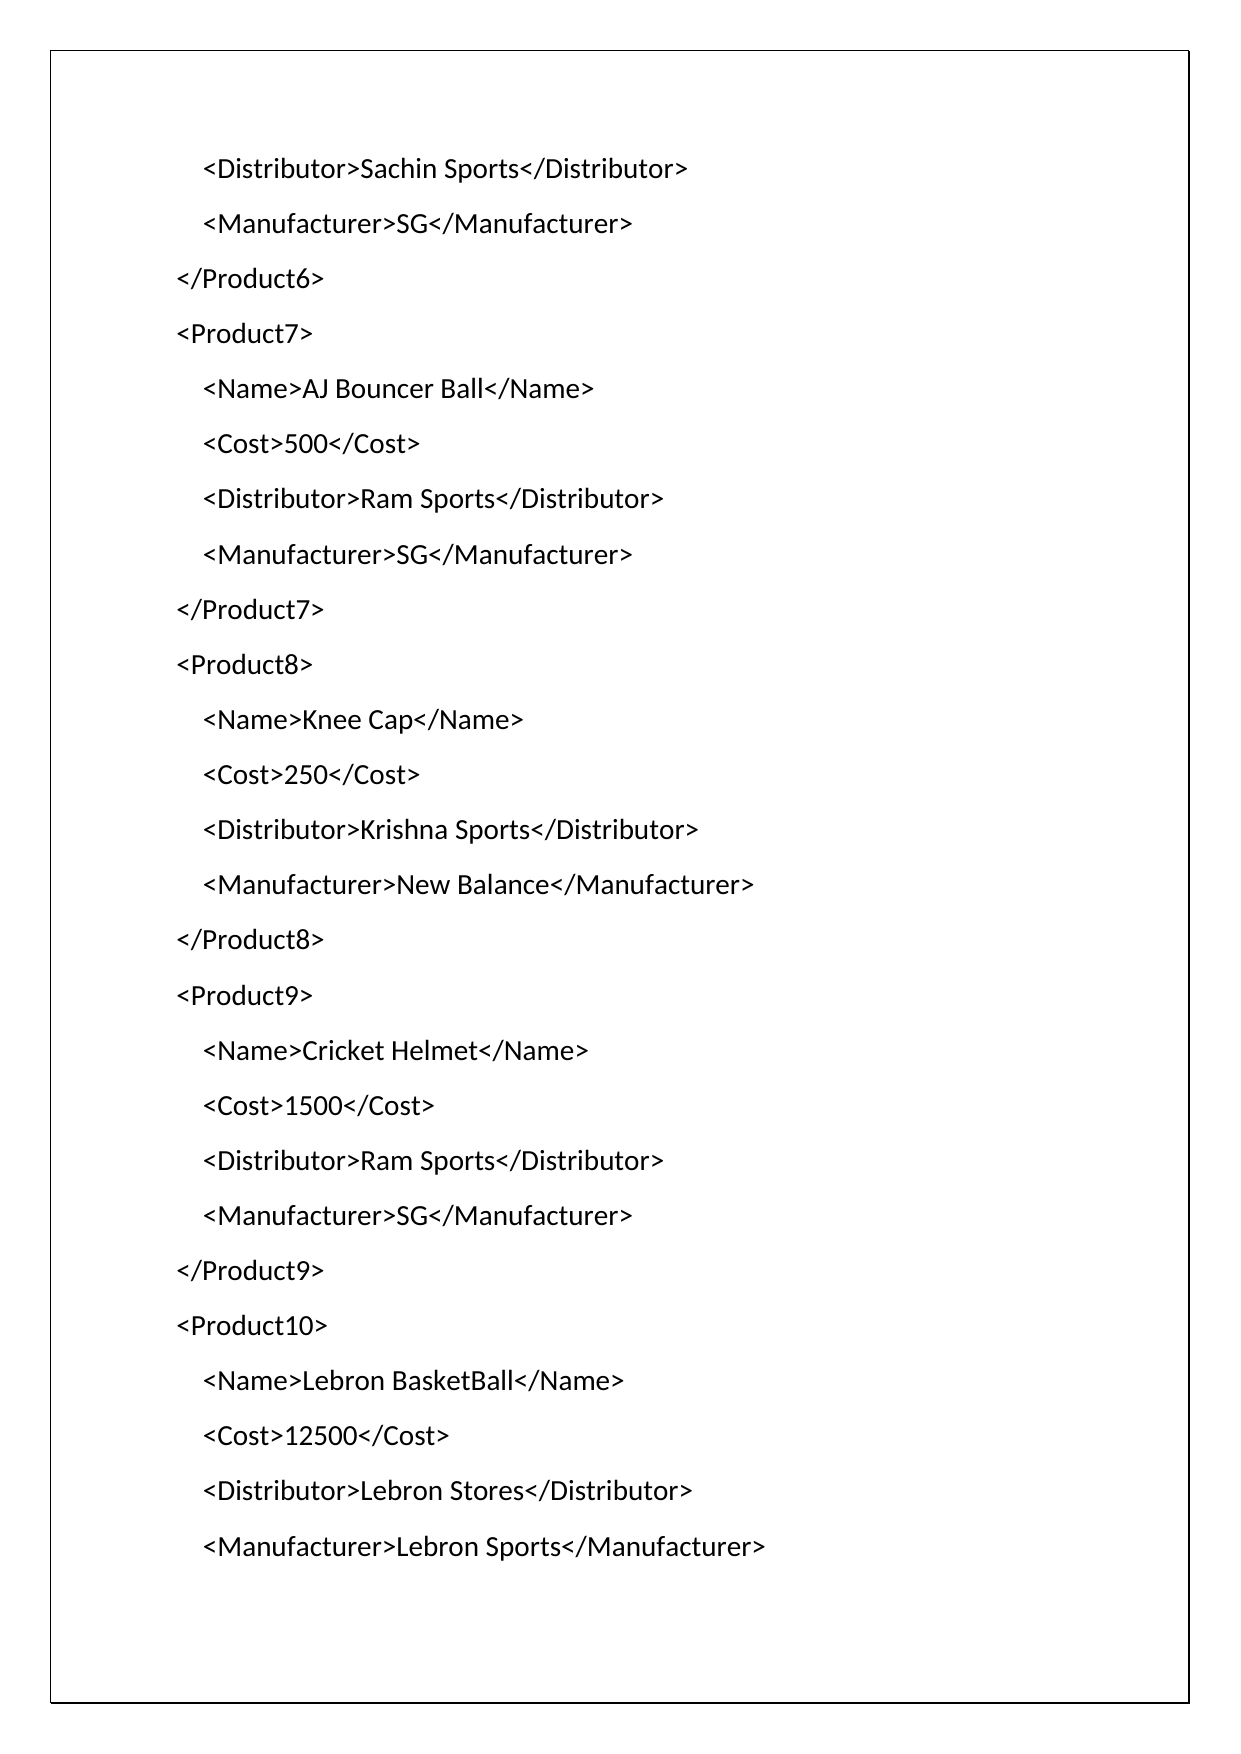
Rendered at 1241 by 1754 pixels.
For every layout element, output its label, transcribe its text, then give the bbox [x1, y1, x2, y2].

text <Name>Lebron BasketBall</Name> [150, 1362, 1089, 1398]
text <Distributor>Ram Sports</Distributor> [150, 481, 1089, 516]
text <Product10> [150, 1307, 1089, 1343]
text <Distributor>Sachin Sports</Distributor> [150, 150, 1089, 186]
text <Cost>500</Cost> [150, 426, 1089, 461]
text <Distributor>Lebron Stores</Distributor> [150, 1472, 1089, 1508]
text </Product6> [150, 260, 1089, 296]
text <Name>AJ Bouncer Ball</Name> [150, 370, 1089, 406]
text <Product9> [150, 977, 1089, 1012]
text <Manufacturer>SG</Manufacturer> [150, 536, 1089, 571]
text <Cost>1500</Cost> [150, 1087, 1089, 1122]
text </Product7> [150, 591, 1089, 626]
text <Manufacturer>SG</Manufacturer> [150, 1197, 1089, 1233]
text </Product9> [150, 1252, 1089, 1288]
text <Product8> [150, 646, 1089, 682]
text <Product7> [150, 315, 1089, 351]
text <Manufacturer>Lebron Sports</Manufacturer> [150, 1528, 1089, 1563]
text <Distributor>Ram Sports</Distributor> [150, 1142, 1089, 1177]
text <Cost>250</Cost> [150, 756, 1089, 792]
text <Cost>12500</Cost> [150, 1417, 1089, 1453]
text <Name>Knee Cap</Name> [150, 701, 1089, 737]
text <Manufacturer>New Balance</Manufacturer> [150, 866, 1089, 902]
text <Distributor>Krishna Sports</Distributor> [150, 811, 1089, 847]
text <Name>Cricket Helmet</Name> [150, 1032, 1089, 1067]
text </Product8> [150, 921, 1089, 957]
text <Manufacturer>SG</Manufacturer> [150, 205, 1089, 241]
